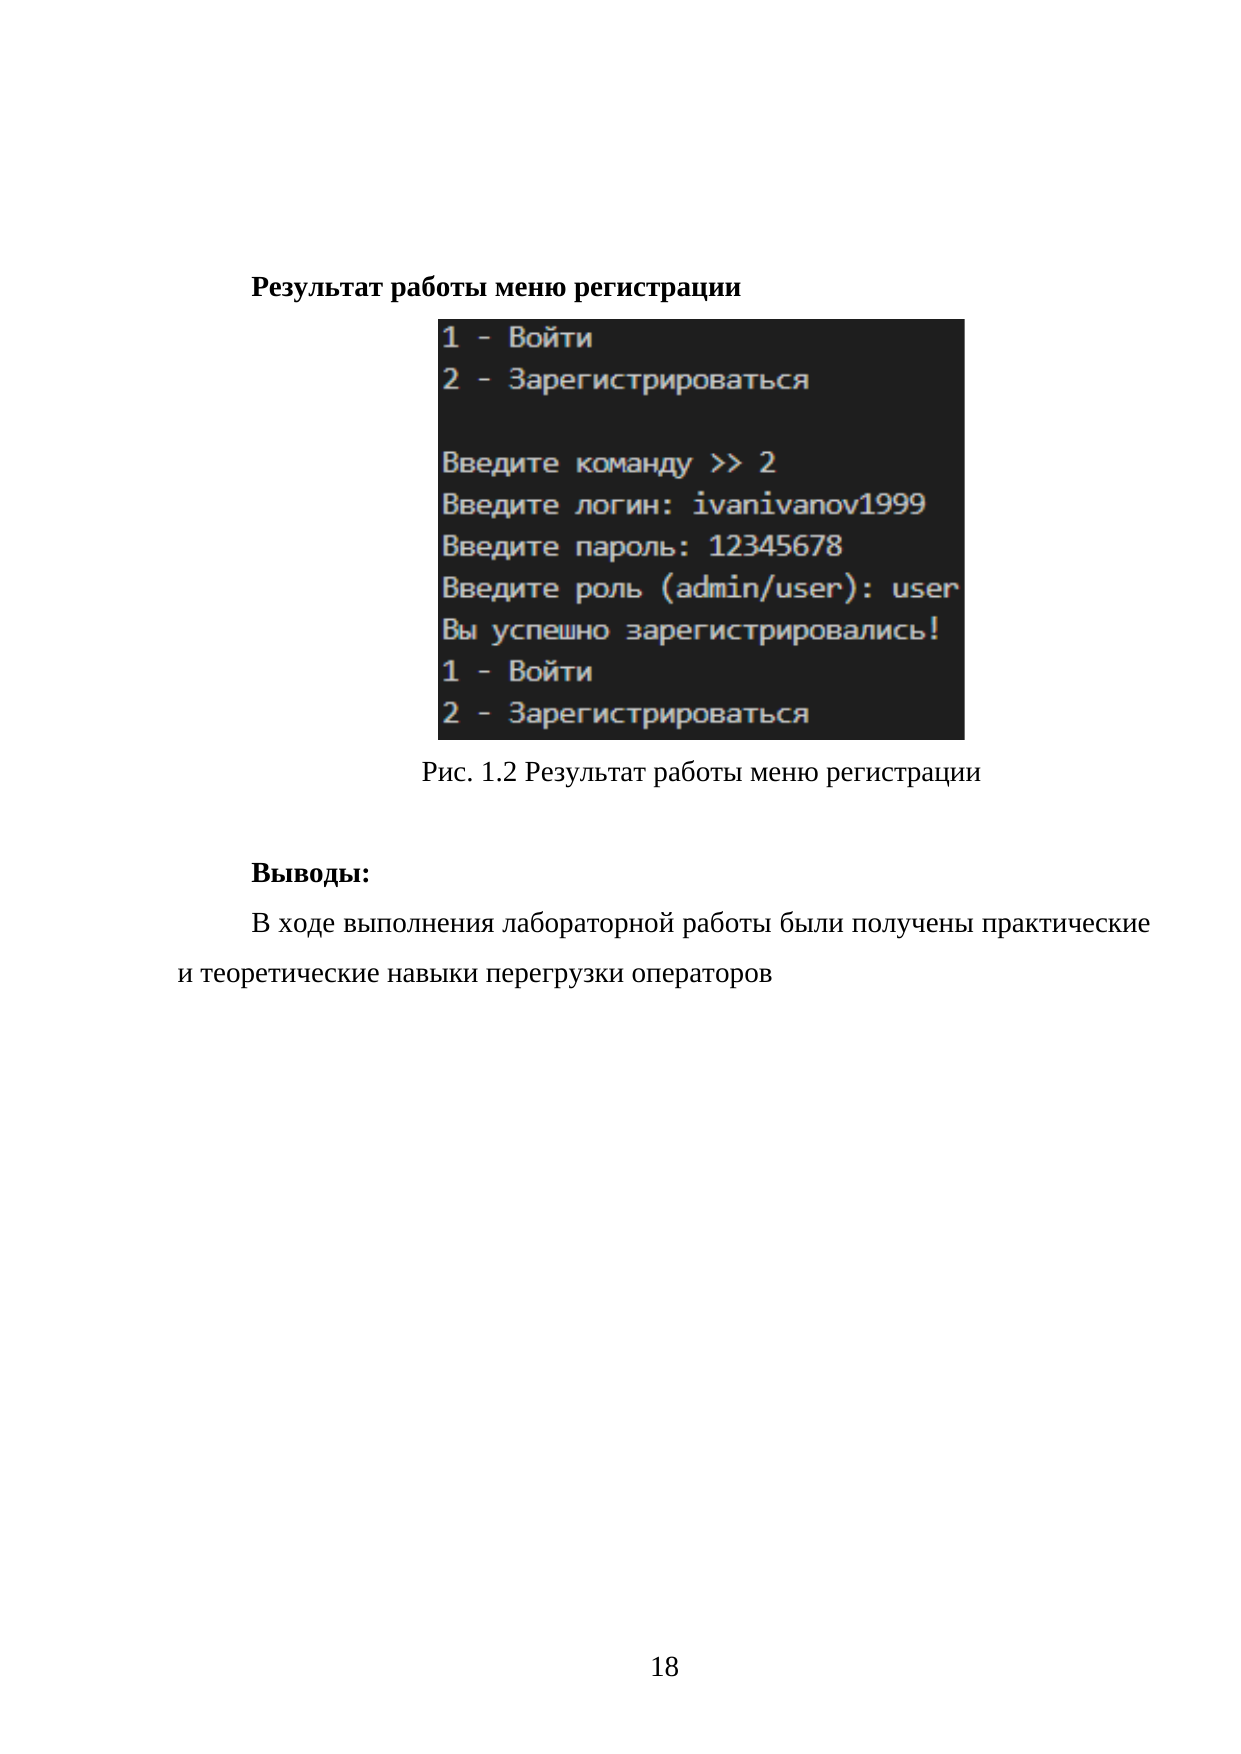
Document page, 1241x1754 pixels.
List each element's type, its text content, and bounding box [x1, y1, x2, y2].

list Выводы: [177, 855, 1152, 888]
text Результат работы меню регистрации [177, 269, 1152, 303]
text В ходе выполнения лабораторной работы были получены практические и теоретические навыки перегрузки операторов [177, 905, 1152, 989]
text Рис. 1.2 Результат работы меню регистрации [177, 754, 1152, 788]
picture [438, 319, 965, 740]
